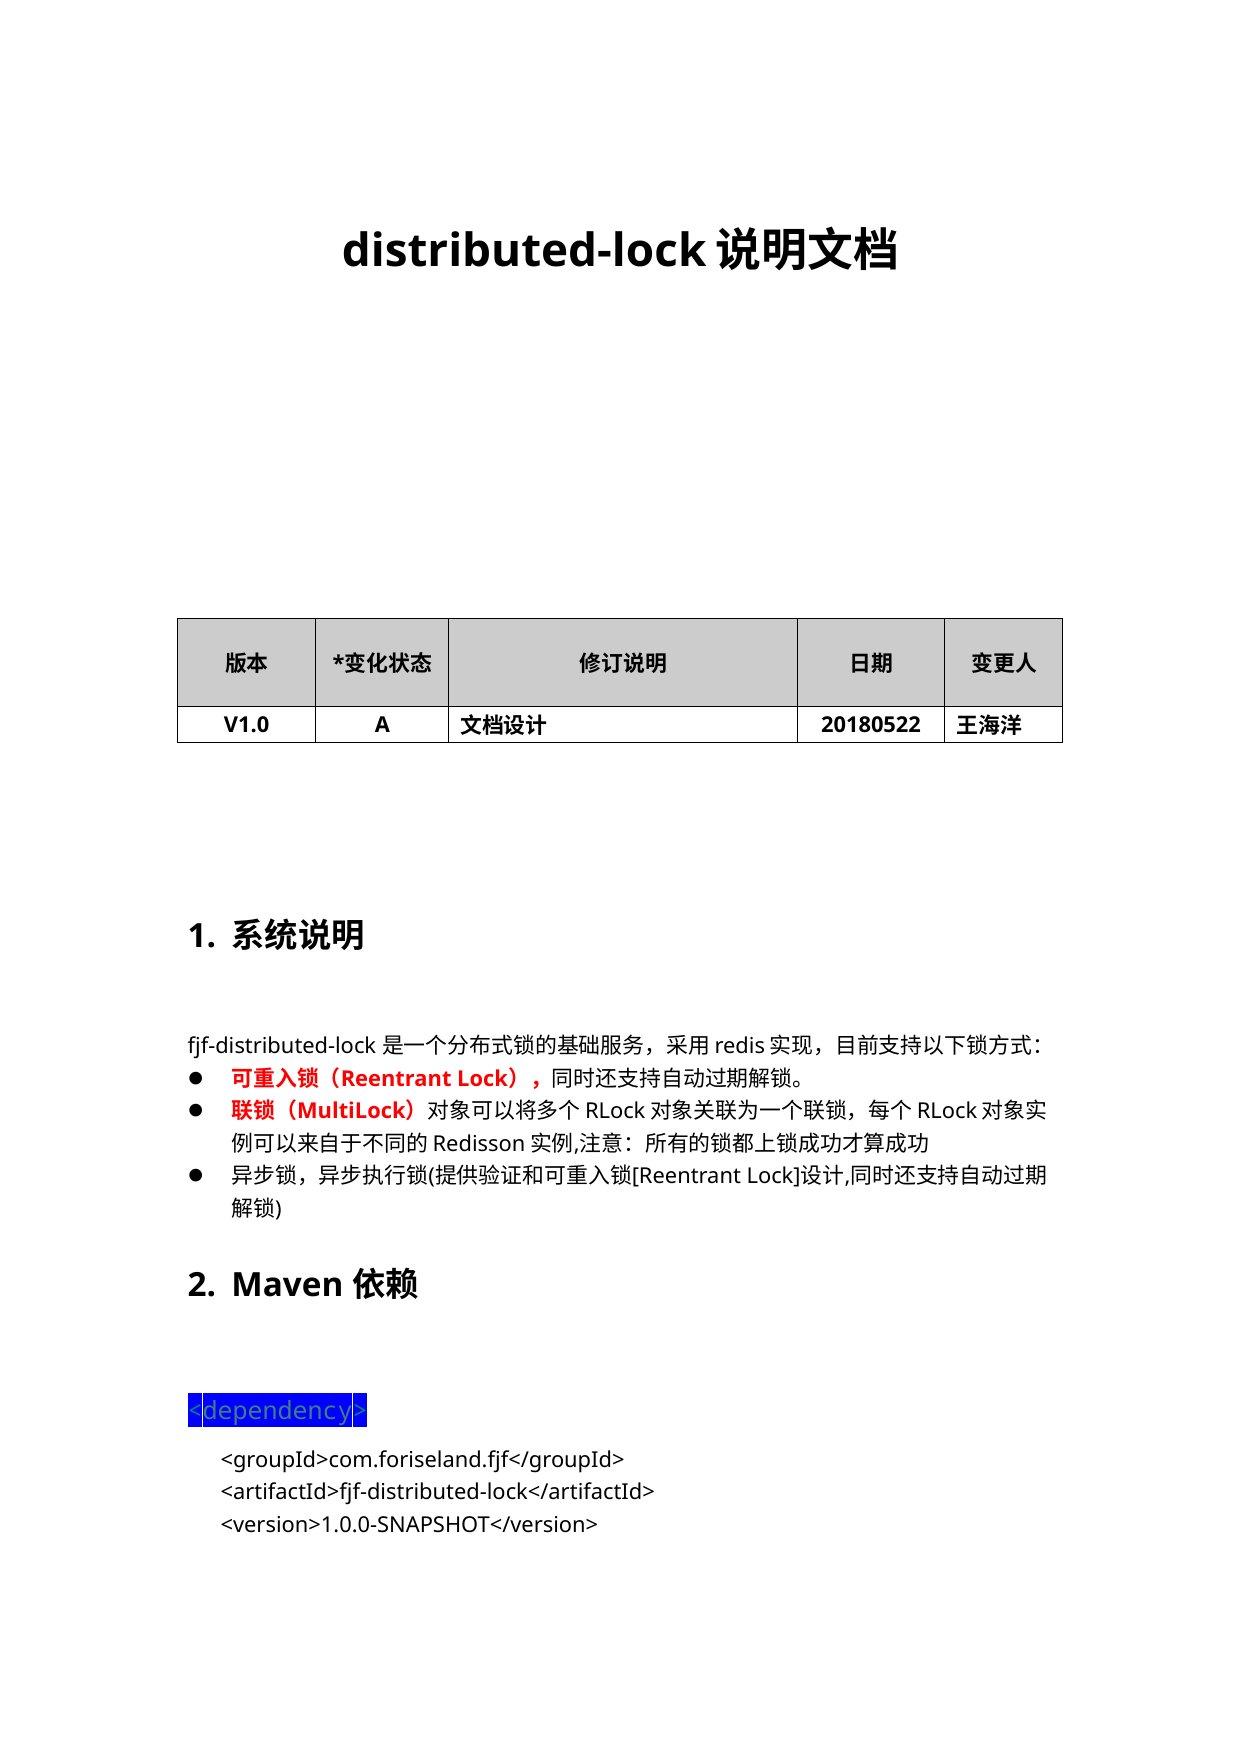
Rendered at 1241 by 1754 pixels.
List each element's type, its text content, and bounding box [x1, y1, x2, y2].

table_header 日期 [798, 619, 944, 706]
subtitle Maven 依赖 [187, 1250, 1053, 1315]
table_cell 王海洋 [945, 707, 1062, 742]
text <groupId>com.foriseland.fjf</groupId> [187, 1442, 1053, 1475]
text fjf-distributed-lock 是一个分布式锁的基础服务，采用redis实现，目前支持以下锁方式： [187, 1028, 1053, 1060]
table_cell V1.0 [178, 707, 315, 742]
table_cell A [316, 707, 448, 742]
table_cell 20180522 [798, 707, 944, 742]
list 异步锁，异步执行锁(提供验证和可重入锁[Reentrant Lock]设计,同时还支持自动过期解锁) [187, 1158, 1053, 1223]
subtitle 系统说明 [187, 900, 1053, 965]
list 联锁（MultiLock）对象可以将多个RLock对象关联为一个联锁，每个RLock对象实例可以来自于不同的Redisson实例,注意：所有的锁都上锁成功才算成功 [187, 1093, 1053, 1158]
text <dependency> [187, 1377, 1053, 1442]
subtitle distributed-lock说明文档 [187, 197, 1053, 295]
text <version>1.0.0-SNAPSHOT</version> [187, 1507, 1053, 1540]
text <artifactId>fjf-distributed-lock</artifactId> [187, 1475, 1053, 1507]
table_cell 文档设计 [449, 707, 797, 742]
list 可重入锁（Reentrant Lock），同时还支持自动过期解锁。 [187, 1060, 1053, 1093]
table_header 变更人 [945, 619, 1062, 706]
table_header 版本 [178, 619, 315, 706]
table_header *变化状态 [316, 619, 448, 706]
table_header 修订说明 [449, 619, 797, 706]
